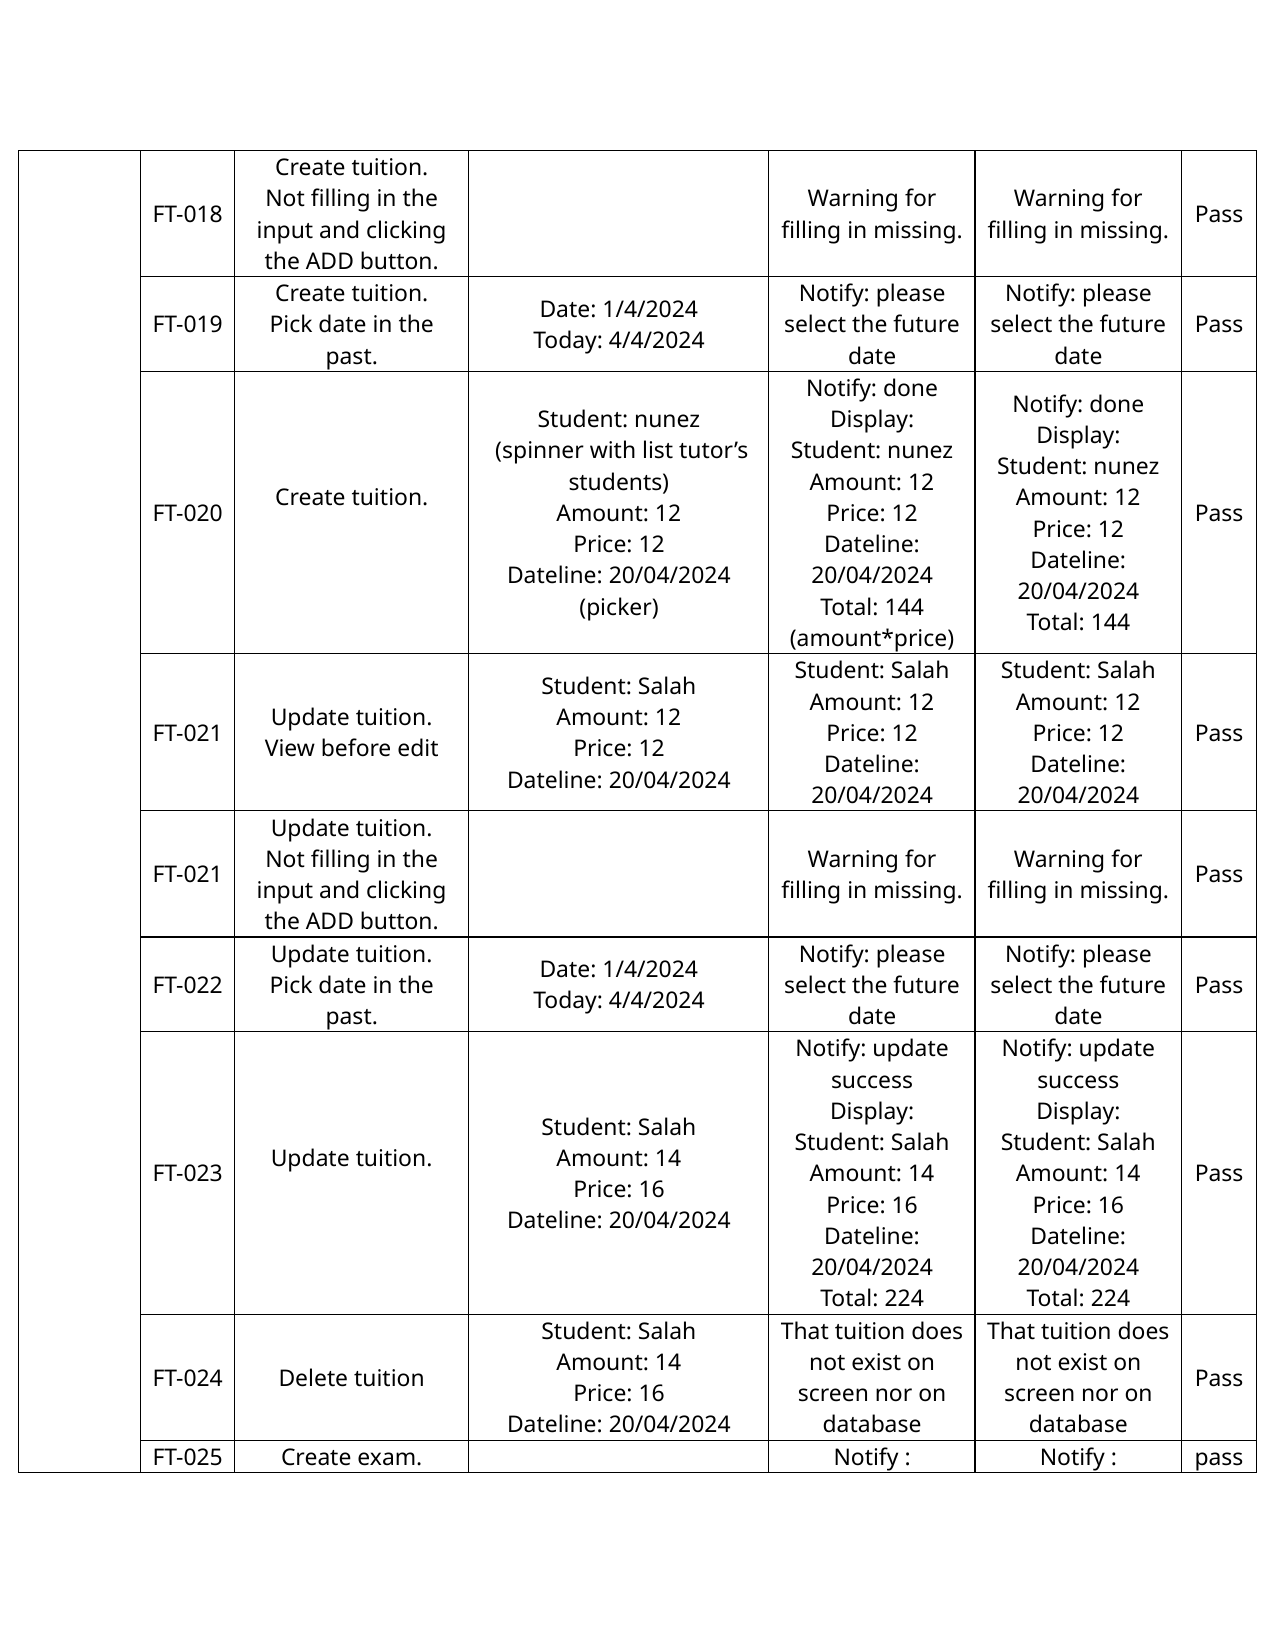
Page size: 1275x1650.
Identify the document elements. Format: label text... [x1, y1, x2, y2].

table_cell Notify: please select the future date [976, 938, 1181, 1031]
table_cell Notify: please select the future date [769, 277, 974, 371]
table_cell Notify: update success Display: Student: Salah Amount: 14 Price: 16 Dateline: 20/04/2024 Total: 224 [769, 1032, 974, 1313]
table_cell Pass [1182, 811, 1256, 936]
table_cell Student: Salah Amount: 14 Price: 16 Dateline: 20/04/2024 [469, 1032, 768, 1313]
table_cell Notify: done Display: Student: nunez Amount: 12 Price: 12 Dateline: 20/04/2024 Total: 144 (amount*price) [769, 372, 974, 653]
table_cell FT-021 [141, 811, 234, 936]
table_cell Update tuition. [235, 1032, 468, 1313]
table_cell FT-018 [141, 151, 234, 276]
table_cell Student: Salah Amount: 12 Price: 12 Dateline: 20/04/2024 [769, 654, 974, 810]
table_cell Create tuition. [235, 372, 468, 653]
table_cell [235, 1441, 468, 1472]
table_cell Notify: done Display: Student: nunez Amount: 12 Price: 12 Dateline: 20/04/2024 Total: 144 [976, 372, 1181, 653]
table_cell Create tuition. Not filling in the input and clicking the ADD button. [235, 151, 468, 276]
table_cell Update tuition. Not filling in the input and clicking the ADD button. [235, 811, 468, 936]
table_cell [769, 1441, 974, 1472]
table_cell [469, 811, 768, 936]
table_cell Notify: update success Display: Student: Salah Amount: 14 Price: 16 Dateline: 20/04/2024 Total: 224 [976, 1032, 1181, 1313]
table_cell FT-022 [141, 938, 234, 1031]
table_cell Date: 1/4/2024 Today: 4/4/2024 [469, 277, 768, 371]
table_cell FT-019 [141, 277, 234, 371]
table_cell Student: Salah Amount: 12 Price: 12 Dateline: 20/04/2024 [976, 654, 1181, 810]
table_cell Pass [1182, 938, 1256, 1031]
table_cell Student: Salah Amount: 12 Price: 12 Dateline: 20/04/2024 [469, 654, 768, 810]
table_cell Update tuition. Pick date in the past. [235, 938, 468, 1031]
table_cell Warning for filling in missing. [976, 151, 1181, 276]
table_cell Pass [1182, 654, 1256, 810]
table_cell Pass [1182, 277, 1256, 371]
table_cell Pass [1182, 1315, 1256, 1439]
table_cell Pass [1182, 1032, 1256, 1313]
table_cell Delete tuition [235, 1315, 468, 1439]
table_cell FT-024 [141, 1315, 234, 1439]
table_cell FT-020 [141, 372, 234, 653]
table_cell FT-025 [141, 1441, 234, 1472]
table_cell Warning for filling in missing. [769, 811, 974, 936]
table_cell Student: nunez (spinner with list tutor’s students) Amount: 12 Price: 12 Dateline: 20/04/2024 (picker) [469, 372, 768, 653]
table_cell Warning for filling in missing. [976, 811, 1181, 936]
table_cell Student: Salah Amount: 14 Price: 16 Dateline: 20/04/2024 [469, 1315, 768, 1439]
table_cell That tuition does not exist on screen nor on database [769, 1315, 974, 1439]
table_cell Warning for filling in missing. [769, 151, 974, 276]
table_cell pass [1182, 1441, 1256, 1472]
table_cell Pass [1182, 372, 1256, 653]
table_cell FT-021 [141, 654, 234, 810]
table_cell Update tuition. View before edit [235, 654, 468, 810]
table_cell Date: 1/4/2024 Today: 4/4/2024 [469, 938, 768, 1031]
table_cell Pass [1182, 151, 1256, 276]
table_cell Notify: please select the future date [769, 938, 974, 1031]
table_cell FT-023 [141, 1032, 234, 1313]
table_cell Notify: please select the future date [976, 277, 1181, 371]
table_cell [469, 151, 768, 276]
table_cell Create tuition. Pick date in the past. [235, 277, 468, 371]
table_cell [469, 1441, 768, 1472]
table_cell That tuition does not exist on screen nor on database [976, 1315, 1181, 1439]
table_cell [976, 1441, 1181, 1472]
